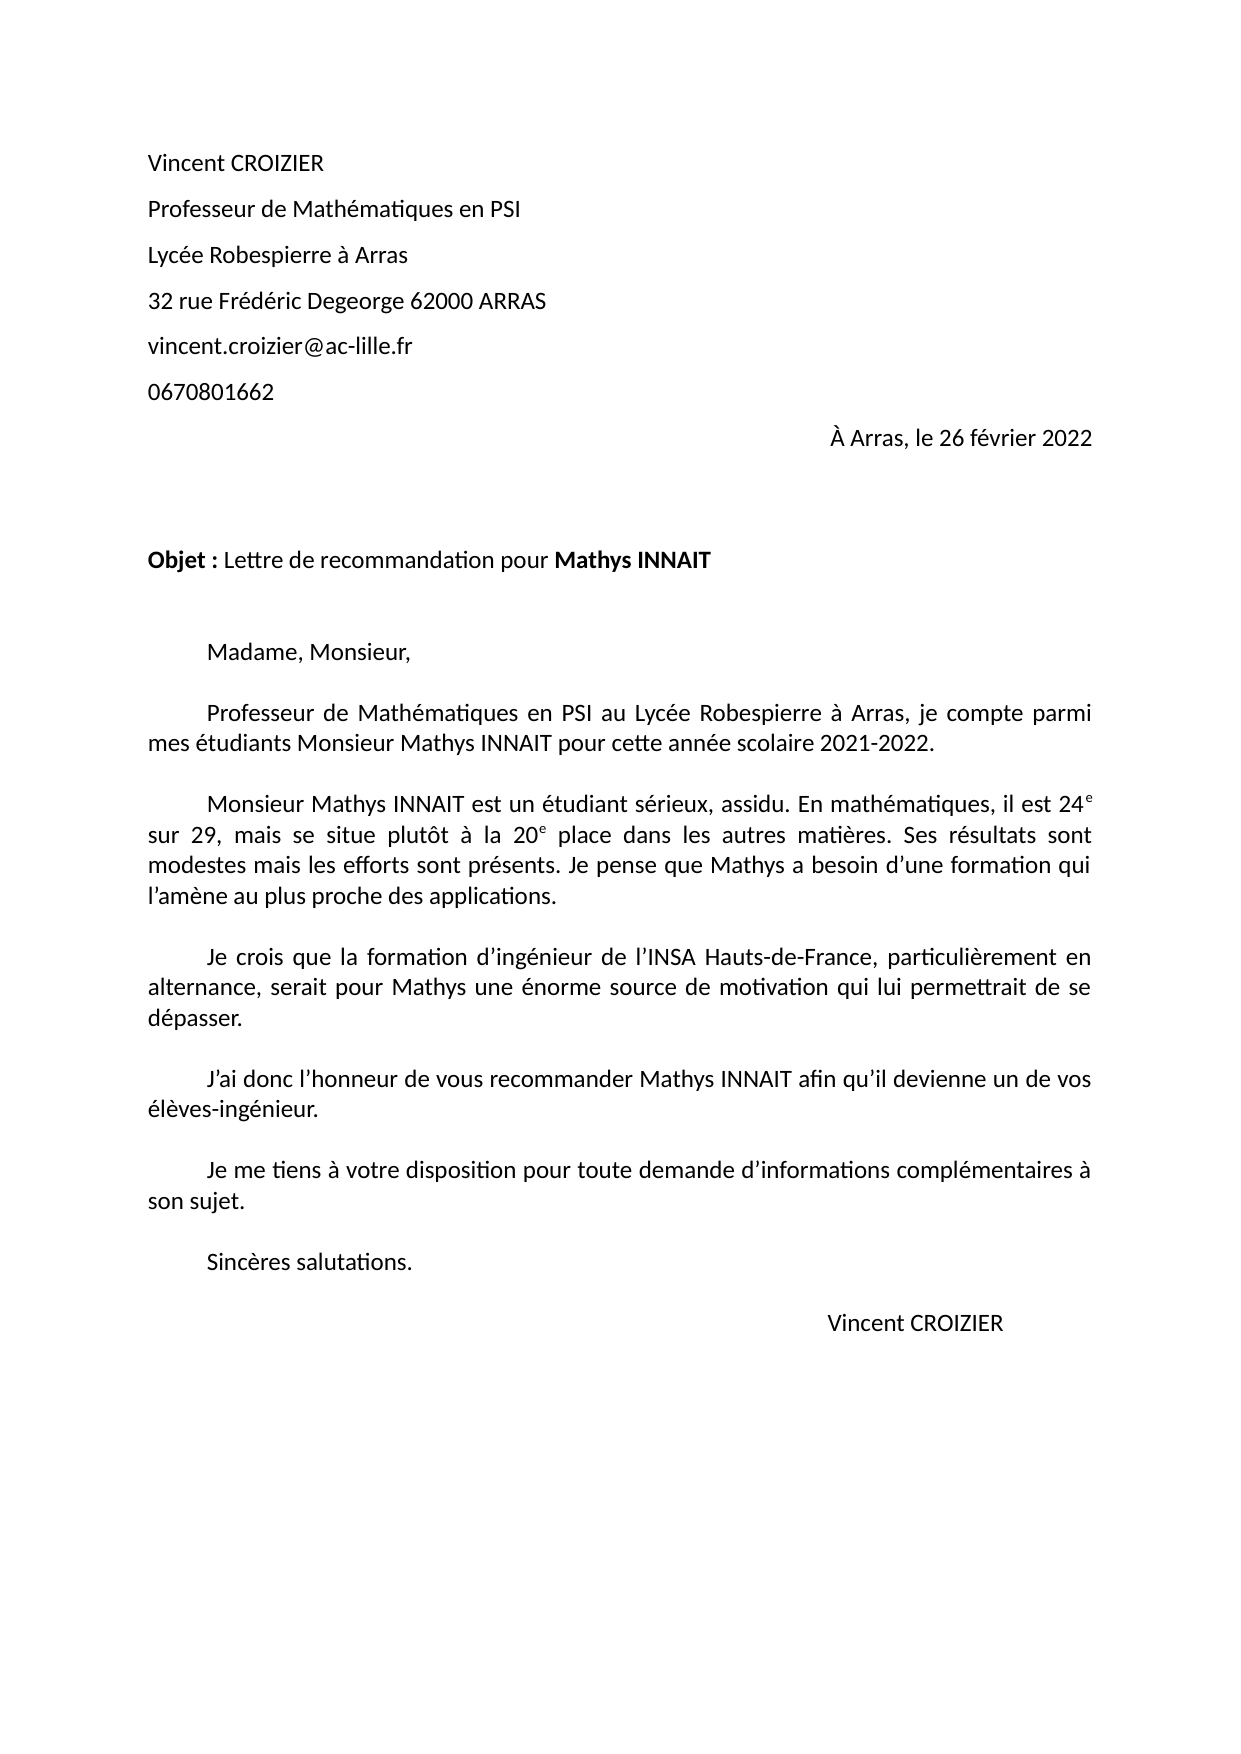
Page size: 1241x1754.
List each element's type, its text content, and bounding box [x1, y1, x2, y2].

text J’ai donc l’honneur de vous recommander Mathys INNAIT afin qu’il devienne un de vos élèves-ingénieur. [148, 1063, 1093, 1124]
text Vincent CROIZIER Professeur de Mathématiques en PSI Lycée Robespierre à Arras 32 rue Frédéric Degeorge 62000 ARRAS [148, 148, 1093, 315]
text Professeur de Mathématiques en PSI au Lycée Robespierre à Arras, je compte parmi mes étudiants Monsieur Mathys INNAIT pour cette année scolaire 2021-2022. [148, 697, 1093, 758]
text Madame, Monsieur, [148, 636, 1093, 666]
text Je crois que la formation d’ingénieur de l’INSA Hauts-de-France, particulièrement en alternance, serait pour Mathys une énorme source de motivation qui lui permettrait de se dépasser. [148, 941, 1093, 1032]
text Je me tiens à votre disposition pour toute demande d’informations complémentaires à son sujet. [148, 1154, 1093, 1216]
text À Arras, le 26 février 2022 [148, 422, 1093, 452]
text Vincent CROIZIER [148, 1307, 1093, 1338]
text Sincères salutations. [148, 1246, 1093, 1277]
text Monsieur Mathys INNAIT est un étudiant sérieux, assidu. En mathématiques, il est 24e sur 29, mais se situe plutôt à la 20e place dans les autres matières. Ses résultats sont modestes mais les efforts sont présents. Je pense que Mathys a besoin d’une formation qui l’amène au plus proche des applications. [148, 788, 1093, 910]
text Objet : Lettre de recommandation pour Mathys INNAIT [148, 544, 1093, 574]
text vincent.croizier@ac-lille.fr [148, 331, 1093, 361]
text 0670801662 [148, 376, 1093, 407]
